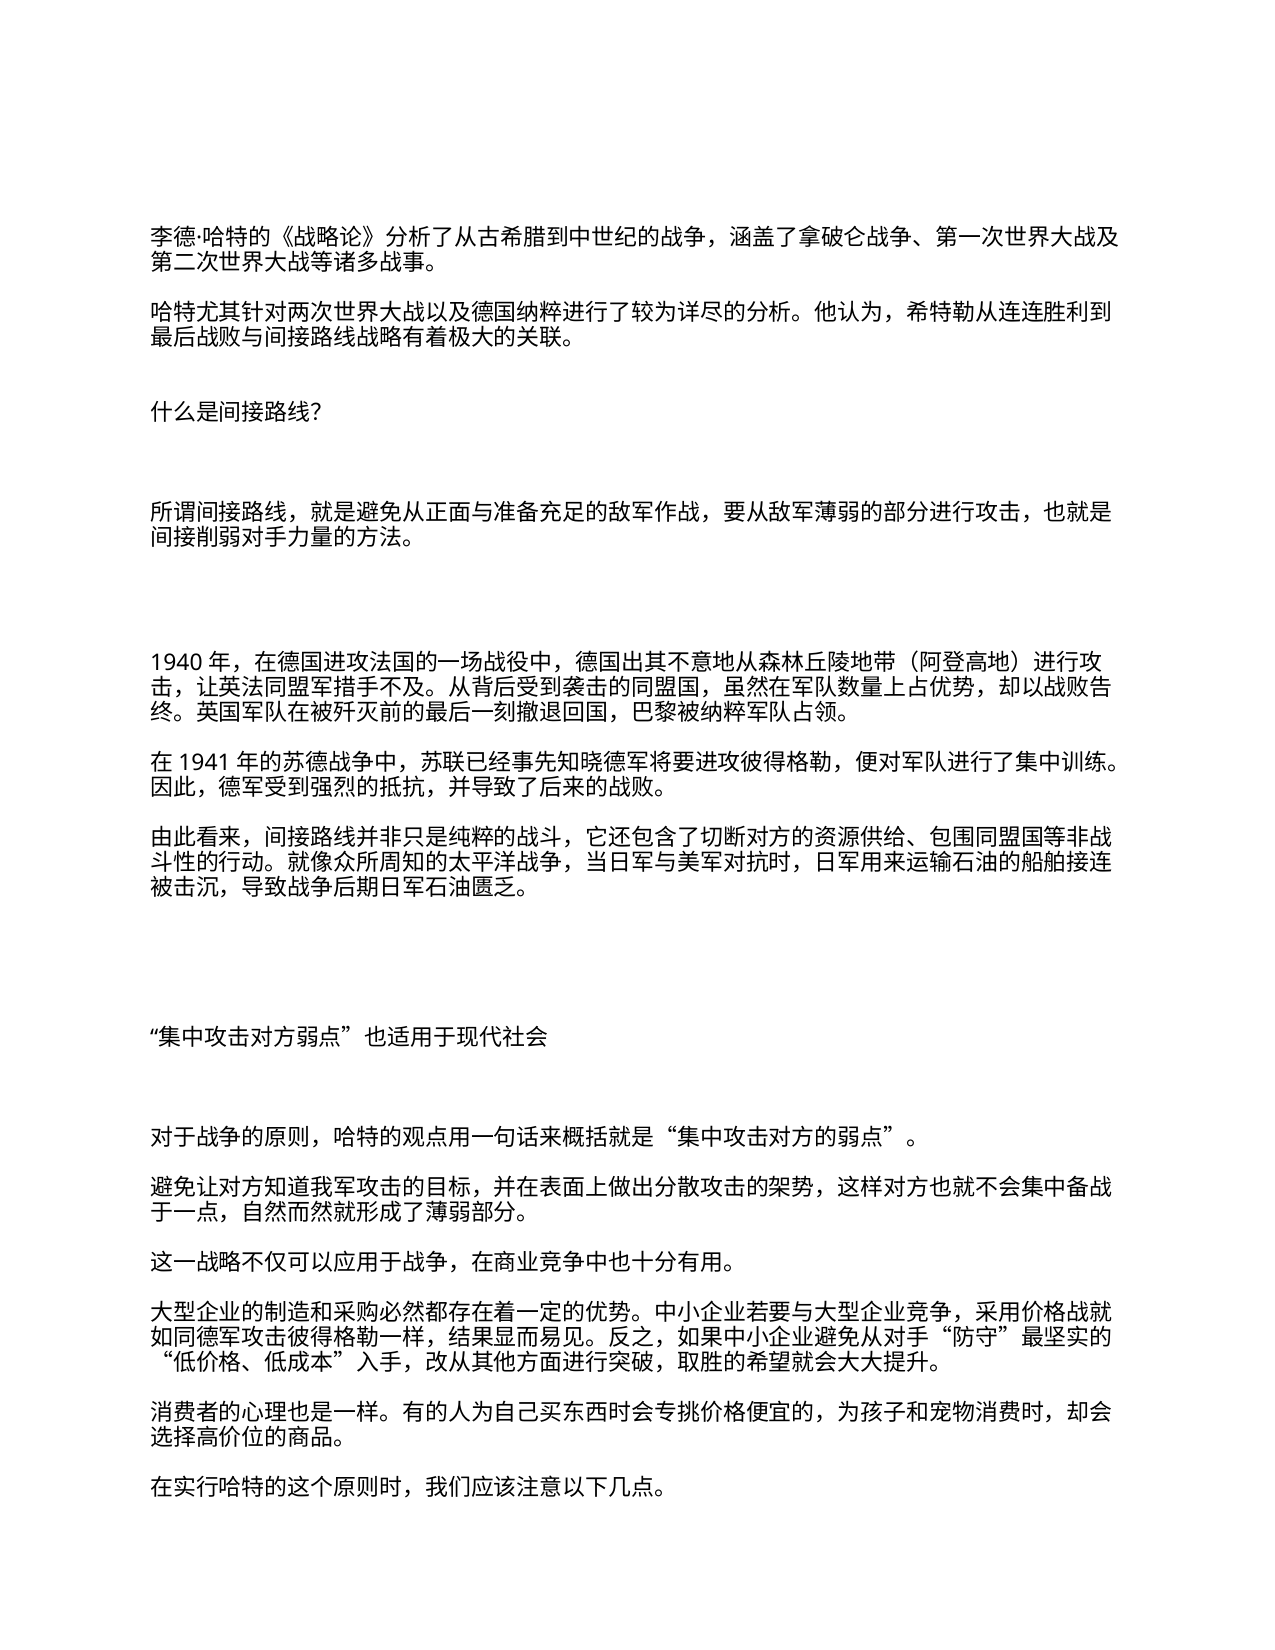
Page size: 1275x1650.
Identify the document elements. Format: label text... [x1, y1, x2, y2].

text 1940 年，在德国进攻法国的一场战役中，德国出其不意地从森林丘陵地带（阿登高地）进行攻击，让英法同盟军措手不及。从背后受到袭击的同盟国，虽然在军队数量上占优势，却以战败告终。英国军队在被歼灭前的最后一刻撤退回国，巴黎被纳粹军队占领。 [150, 650, 1125, 725]
text 对于战争的原则，哈特的观点用一句话来概括就是“集中攻击对方的弱点”。 [150, 1125, 1125, 1150]
text “集中攻击对方弱点”也适用于现代社会 [150, 1025, 1125, 1050]
text 在 1941 年的苏德战争中，苏联已经事先知晓德军将要进攻彼得格勒，便对军队进行了集中训练。因此，德军受到强烈的抵抗，并导致了后来的战败。 [150, 750, 1125, 800]
text 在实行哈特的这个原则时，我们应该注意以下几点。 [150, 1475, 1125, 1500]
text 哈特尤其针对两次世界大战以及德国纳粹进行了较为详尽的分析。他认为，希特勒从连连胜利到最后战败与间接路线战略有着极大的关联。 [150, 300, 1125, 350]
text 由此看来，间接路线并非只是纯粹的战斗，它还包含了切断对方的资源供给、包围同盟国等非战斗性的行动。就像众所周知的太平洋战争，当日军与美军对抗时，日军用来运输石油的船舶接连被击沉，导致战争后期日军石油匮乏。 [150, 825, 1125, 900]
text 消费者的心理也是一样。有的人为自己买东西时会专挑价格便宜的，为孩子和宠物消费时，却会选择高价位的商品。 [150, 1400, 1125, 1450]
text 这一战略不仅可以应用于战争，在商业竞争中也十分有用。 [150, 1250, 1125, 1275]
text 李德·哈特的《战略论》分析了从古希腊到中世纪的战争，涵盖了拿破仑战争、第一次世界大战及第二次世界大战等诸多战事。 [150, 225, 1125, 275]
text 什么是间接路线？ [150, 400, 1125, 425]
text 大型企业的制造和采购必然都存在着一定的优势。中小企业若要与大型企业竞争，采用价格战就如同德军攻击彼得格勒一样，结果显而易见。反之，如果中小企业避免从对手“防守”最坚实的“低价格、低成本”入手，改从其他方面进行突破，取胜的希望就会大大提升。 [150, 1300, 1125, 1375]
text 所谓间接路线，就是避免从正面与准备充足的敌军作战，要从敌军薄弱的部分进行攻击，也就是间接削弱对手力量的方法。 [150, 500, 1125, 550]
text 避免让对方知道我军攻击的目标，并在表面上做出分散攻击的架势，这样对方也就不会集中备战于一点，自然而然就形成了薄弱部分。 [150, 1175, 1125, 1225]
